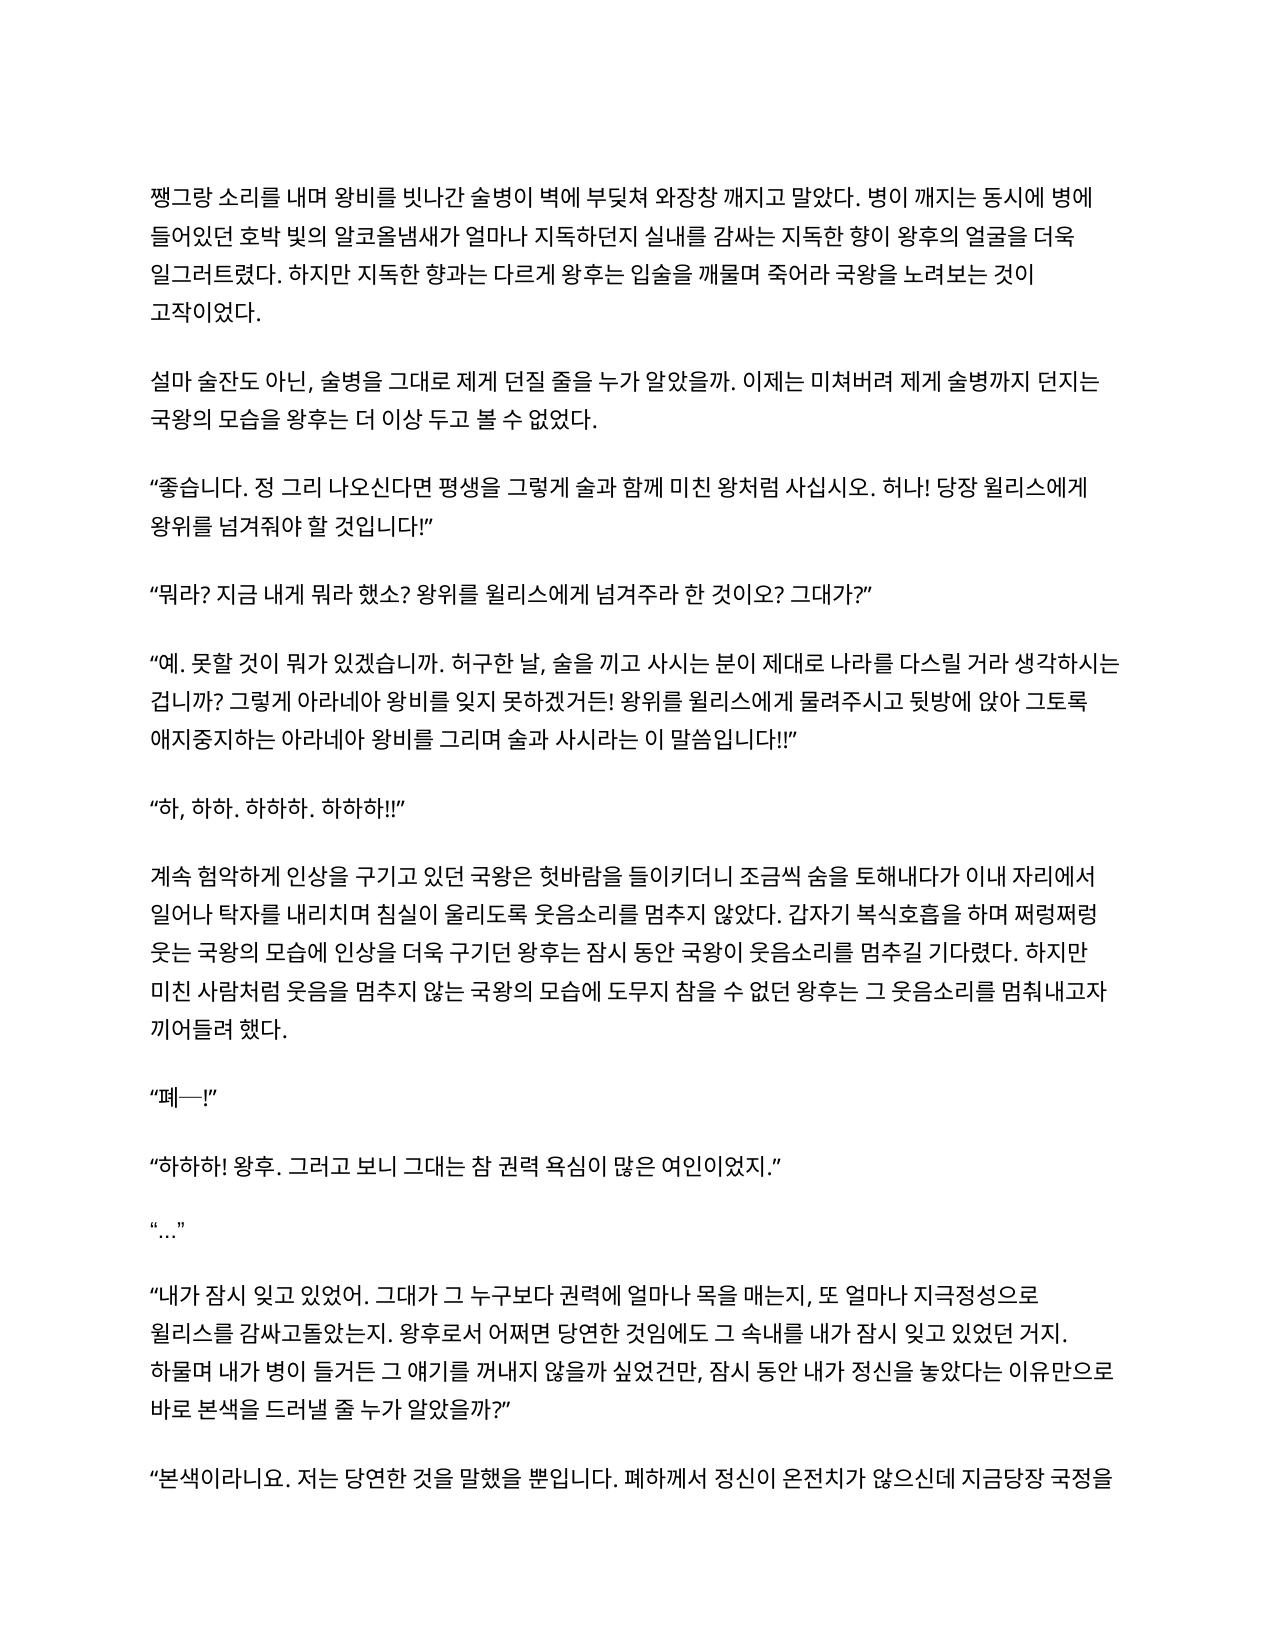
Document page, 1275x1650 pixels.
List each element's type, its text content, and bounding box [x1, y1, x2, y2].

text “폐─!” [150, 1080, 1125, 1113]
text “하하하! 왕후. 그러고 보니 그대는 참 권력 욕심이 많은 여인이었지.” [150, 1149, 1125, 1182]
text “예. 못할 것이 뭐가 있겠습니까. 허구한 날, 술을 끼고 사시는 분이 제대로 나라를 다스릴 거라 생각하시는 겁니까? 그렇게 아라네아 왕비를 잊지 못하겠거든! 왕위를 윌리스에게 물려주시고 뒷방에 앉아 그토록 애지중지하는 아라네아 왕비를 그리며 술과 사시라는 이 말씀입니다!!” [150, 645, 1125, 755]
text 설마 술잔도 아닌, 술병을 그대로 제게 던질 줄을 누가 알았을까. 이제는 미쳐버려 제게 술병까지 던지는 국왕의 모습을 왕후는 더 이상 두고 볼 수 없었다. [150, 363, 1125, 435]
text “...” [150, 1217, 1125, 1244]
text 계속 험악하게 인상을 구기고 있던 국왕은 헛바람을 들이키더니 조금씩 숨을 토해내다가 이내 자리에서 일어나 탁자를 내리치며 침실이 울리도록 웃음소리를 멈추지 않았다. 갑자기 복식호흡을 하며 쩌렁쩌렁 웃는 국왕의 모습에 인상을 더욱 구기던 왕후는 잠시 동안 국왕이 웃음소리를 멈추길 기다렸다. 하지만 미친 사람처럼 웃음을 멈추지 않는 국왕의 모습에 도무지 참을 수 없던 왕후는 그 웃음소리를 멈춰내고자 끼어들려 했다. [150, 859, 1125, 1045]
text “좋습니다. 정 그리 나오신다면 평생을 그렇게 술과 함께 미친 왕처럼 사십시오. 허나! 당장 윌리스에게 왕위를 넘겨줘야 할 것입니다!” [150, 470, 1125, 542]
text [150, 1461, 1125, 1494]
text 쨍그랑 소리를 내며 왕비를 빗나간 술병이 벽에 부딪쳐 와장창 깨지고 말았다. 병이 깨지는 동시에 병에 들어있던 호박 빛의 알코올냄새가 얼마나 지독하던지 실내를 감싸는 지독한 향이 왕후의 얼굴을 더욱 일그러트렸다. 하지만 지독한 향과는 다르게 왕후는 입술을 깨물며 죽어라 국왕을 노려보는 것이 고작이었다. [150, 180, 1125, 328]
text “내가 잠시 잊고 있었어. 그대가 그 누구보다 권력에 얼마나 목을 매는지, 또 얼마나 지극정성으로 윌리스를 감싸고돌았는지. 왕후로서 어쩌면 당연한 것임에도 그 속내를 내가 잠시 잊고 있었던 거지. 하물며 내가 병이 들거든 그 얘기를 꺼내지 않을까 싶었건만, 잠시 동안 내가 정신을 놓았다는 이유만으로 바로 본색을 드러낼 줄 누가 알았을까?” [150, 1278, 1125, 1426]
text “하, 하하. 하하하. 하하하!!” [150, 790, 1125, 824]
text “뭐라? 지금 내게 뭐라 했소? 왕위를 윌리스에게 넘겨주라 한 것이오? 그대가?” [150, 577, 1125, 610]
